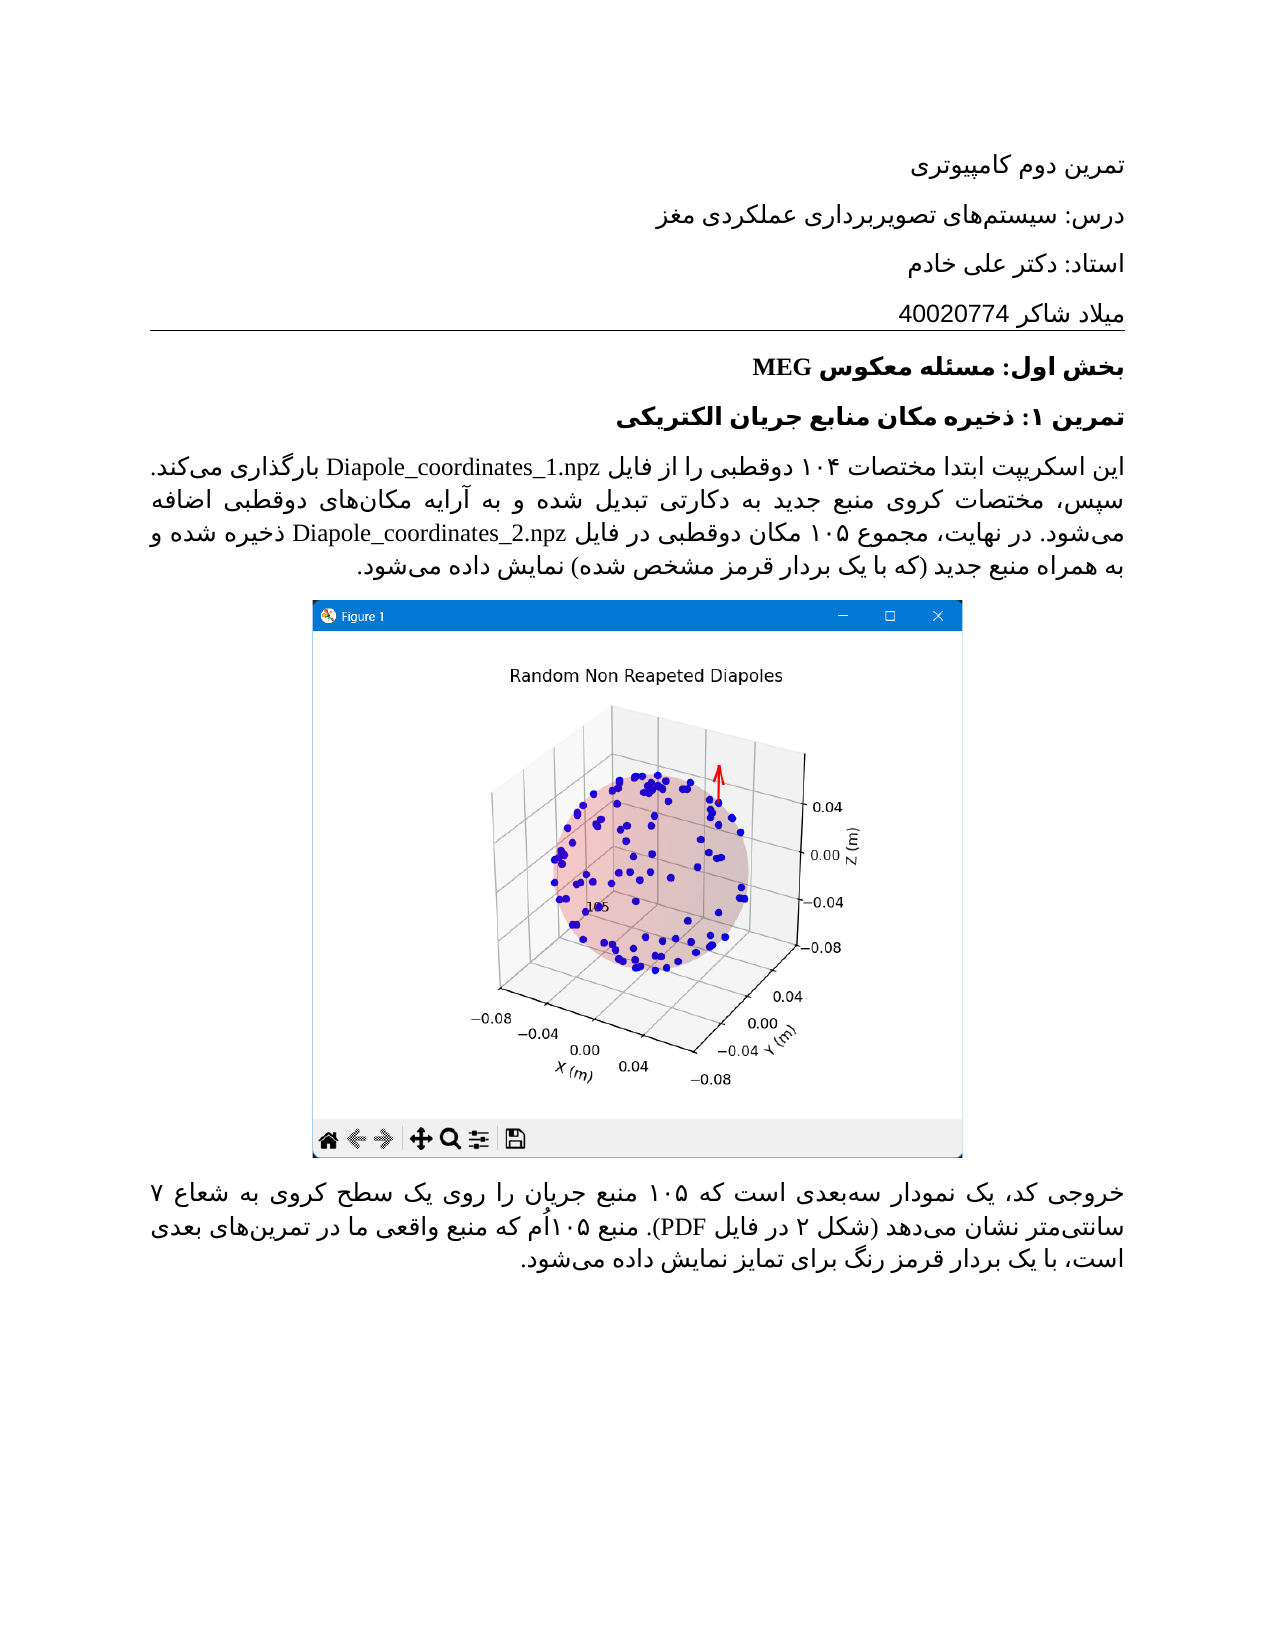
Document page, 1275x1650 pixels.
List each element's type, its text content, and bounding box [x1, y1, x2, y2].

text خروجی کد، یک نمودار سه‌بعدی است که ۱۰۵ منبع جریان را روی یک سطح کروی به شعاع ۷ سانتی‌متر نشان می‌دهد (شکل ۲ در فایل PDF). منبع ۱۰۵اُم که منبع واقعی ما در تمرین‌های بعدی است، با یک بردار قرمز رنگ برای تمایز نمایش داده می‌شود. [150, 1178, 1125, 1273]
text تمرین ۱: ذخیره مکان منابع جریان الکتریکی [150, 402, 1125, 431]
text تمرین دوم کامپیوتری [150, 150, 1125, 179]
text درس: سیستم‌های تصویربرداری عملکردی مغز [150, 200, 1125, 228]
text بخش اول: مسئله معکوس MEG [150, 352, 1125, 381]
picture [312, 600, 963, 1158]
text استاد: دکتر علی خادم [150, 249, 1125, 278]
text این اسکریپت ابتدا مختصات ۱۰۴ دوقطبی را از فایل Diapole_coordinates_1.npz بارگذاری می‌کند. سپس، مختصات کروی منبع جدید به دکارتی تبدیل شده و به آرایه مکان‌های دوقطبی اضافه می‌شود. در نهایت، مجموع ۱۰۵ مکان دوقطبی در فایل Diapole_coordinates_2.npz ذخیره شده و به همراه منبع جدید (که با یک بردار قرمز مشخص شده) نمایش داده می‌شود. [150, 452, 1125, 579]
text میلاد شاکر 40020774 [150, 299, 1125, 330]
